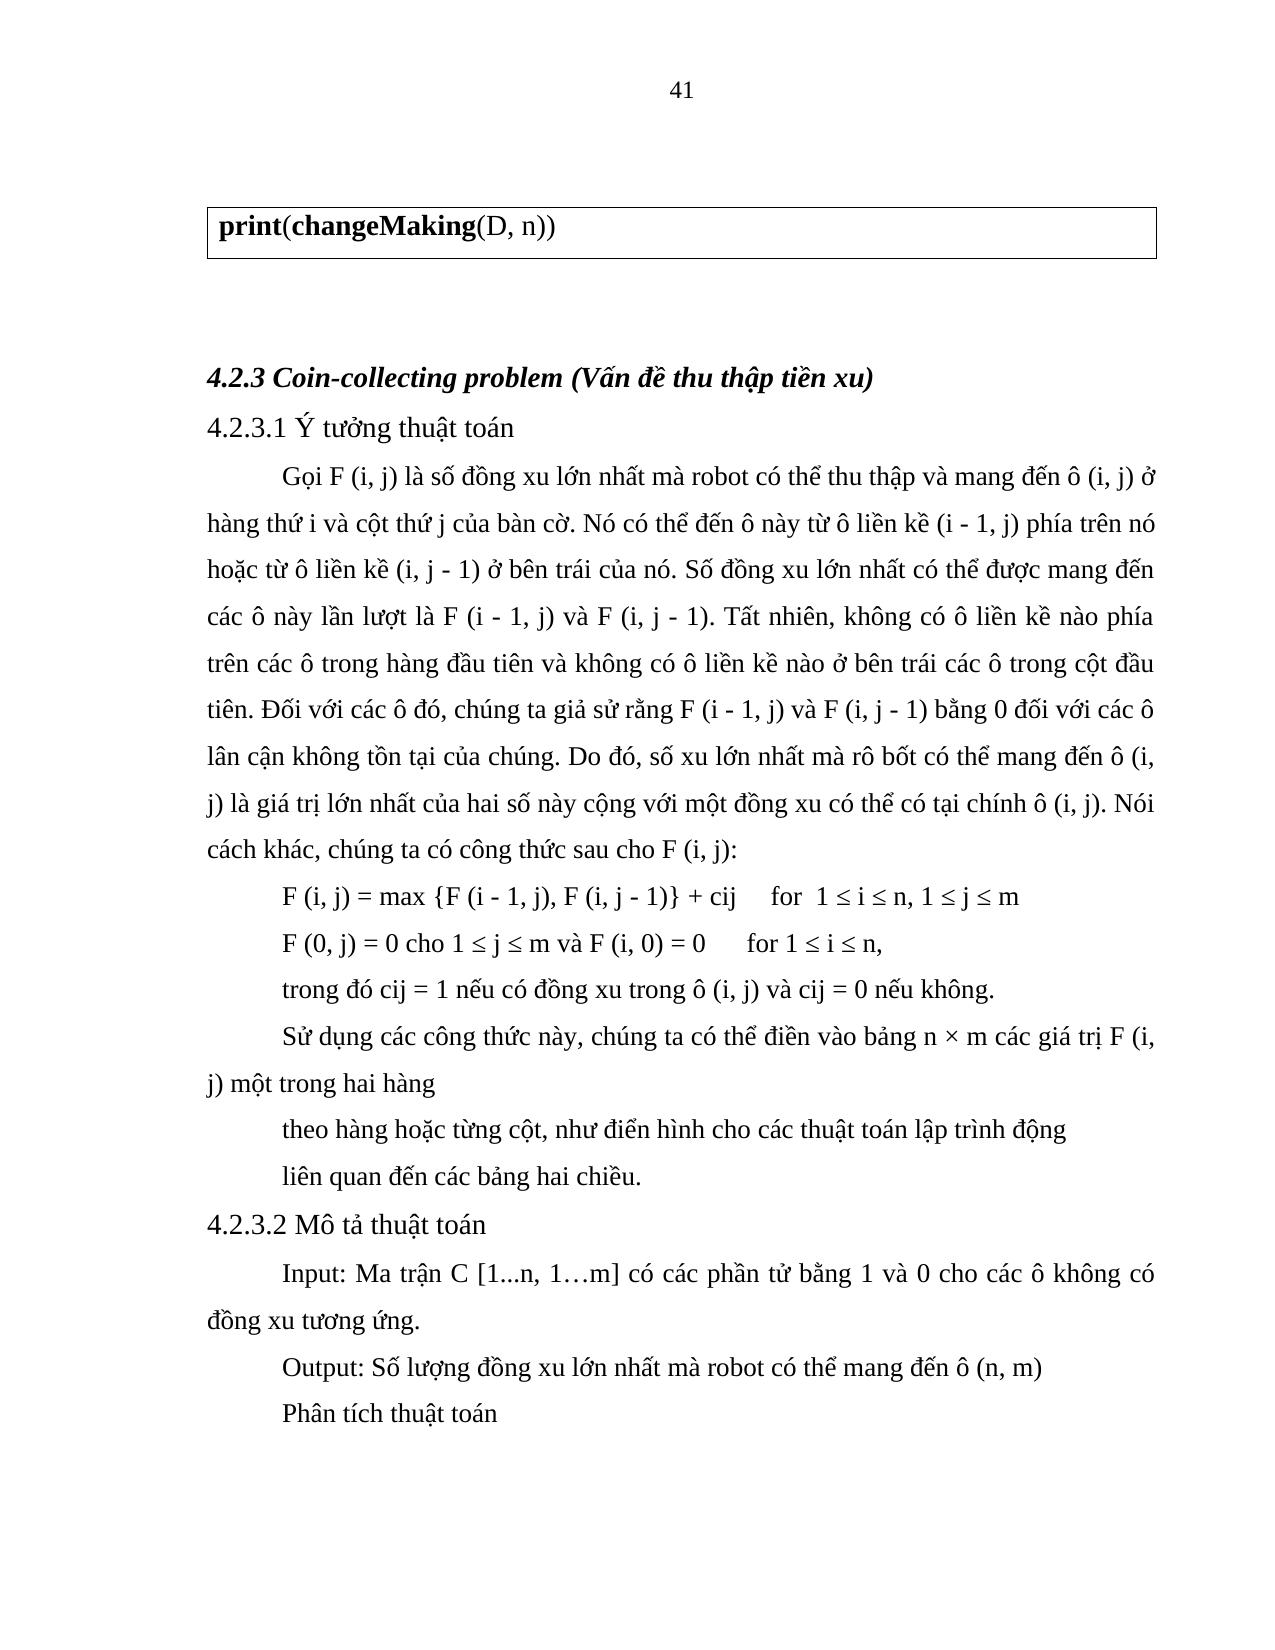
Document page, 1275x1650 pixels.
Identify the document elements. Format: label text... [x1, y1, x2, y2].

text F (0, j) = 0 cho 1 ≤ j ≤ m và F (i, 0) = 0 for 1 ≤ i ≤ n, [207, 927, 1157, 958]
text liên quan đến các bảng hai chiều. [207, 1160, 1157, 1191]
text Output: Số lượng đồng xu lớn nhất mà robot có thể mang đến ô (n, m) [207, 1351, 1157, 1382]
text theo hàng hoặc từng cột, như điển hình cho các thuật toán lập trình động [207, 1114, 1157, 1145]
text 4.2.3.1 Ý tưởng thuật toán [207, 410, 1157, 443]
text 4.2.3.2 Mô tả thuật toán [207, 1207, 1157, 1241]
text Phân tích thuật toán [207, 1397, 1157, 1428]
text Sử dụng các công thức này, chúng ta có thể điền vào bảng n × m các giá trị F (i, j) một trong hai hàng [207, 1020, 1157, 1098]
text 4.2.3 Coin-collecting problem (Vấn đề thu thập tiền xu) [207, 360, 1157, 393]
text Input: Ma trận C [1...n, 1…m] có các phần tử bằng 1 và 0 cho các ô không có đồng xu tương ứng. [207, 1257, 1157, 1335]
text trong đó cij = 1 nếu có đồng xu trong ô (i, j) và cij = 0 nếu không. [207, 974, 1157, 1005]
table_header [208, 208, 1156, 258]
text Gọi F (i, j) là số đồng xu lớn nhất mà robot có thể thu thập và mang đến ô (i, j) ở hàng thứ i và cột thứ j của bàn cờ. Nó có thể đến ô này từ ô liền kề (i - 1, j) phía trên nó hoặc từ ô liền kề (i, j - 1) ở bên trái của nó. Số đồng xu lớn nhất có thể được mang đến các ô này lần lượt là F (i - 1, j) và F (i, j - 1). Tất nhiên, không có ô liền kề nào phía trên các ô trong hàng đầu tiên và không có ô liền kề nào ở bên trái các ô trong cột đầu tiên. Đối với các ô đó, chúng ta giả sử rằng F (i - 1, j) và F (i, j - 1) bằng 0 đối với các ô lân cận không tồn tại của chúng. Do đó, số xu lớn nhất mà rô bốt có thể mang đến ô (i, j) là giá trị lớn nhất của hai số này cộng với một đồng xu có thể có tại chính ô (i, j). Nói cách khác, chúng ta có công thức sau cho F (i, j): [207, 460, 1157, 865]
text F (i, j) = max {F (i - 1, j), F (i, j - 1)} + cij for 1 ≤ i ≤ n, 1 ≤ j ≤ m [207, 880, 1157, 911]
